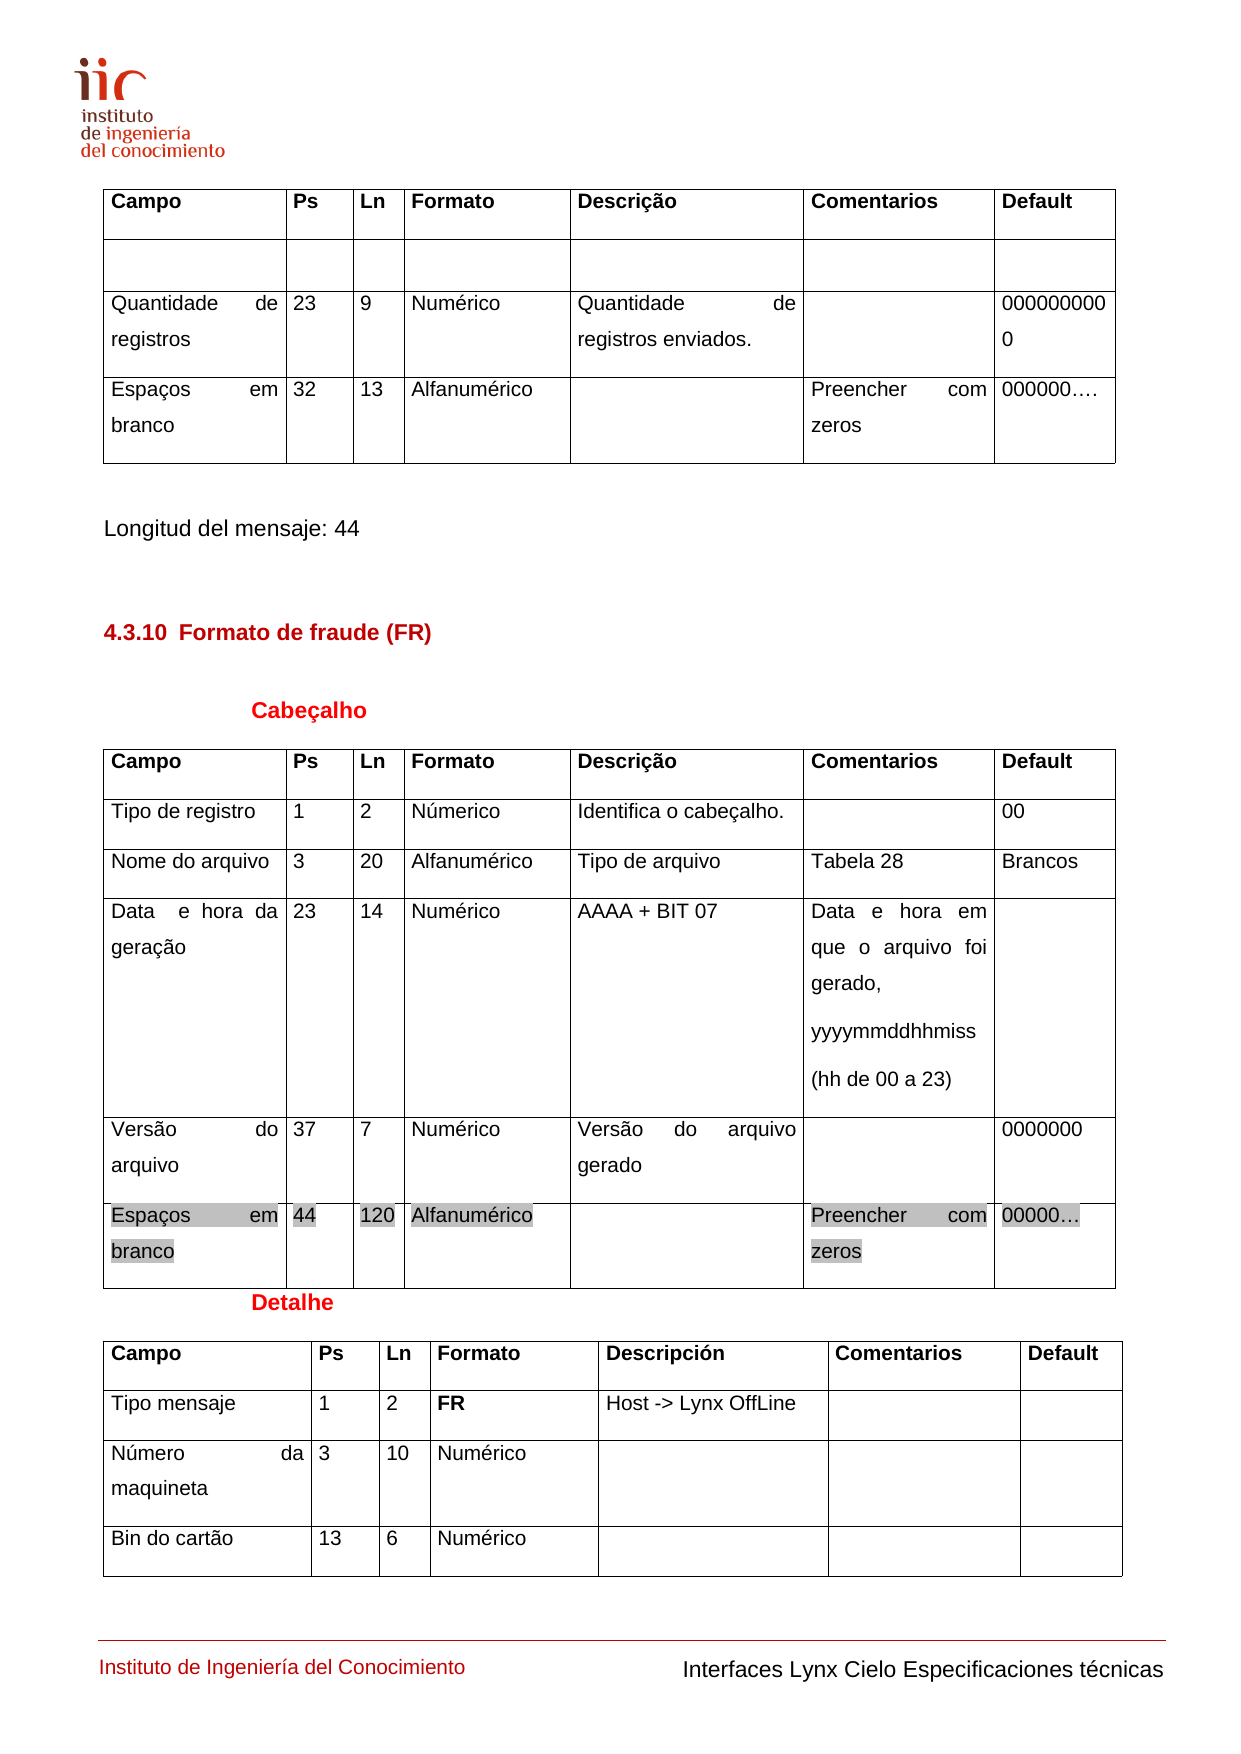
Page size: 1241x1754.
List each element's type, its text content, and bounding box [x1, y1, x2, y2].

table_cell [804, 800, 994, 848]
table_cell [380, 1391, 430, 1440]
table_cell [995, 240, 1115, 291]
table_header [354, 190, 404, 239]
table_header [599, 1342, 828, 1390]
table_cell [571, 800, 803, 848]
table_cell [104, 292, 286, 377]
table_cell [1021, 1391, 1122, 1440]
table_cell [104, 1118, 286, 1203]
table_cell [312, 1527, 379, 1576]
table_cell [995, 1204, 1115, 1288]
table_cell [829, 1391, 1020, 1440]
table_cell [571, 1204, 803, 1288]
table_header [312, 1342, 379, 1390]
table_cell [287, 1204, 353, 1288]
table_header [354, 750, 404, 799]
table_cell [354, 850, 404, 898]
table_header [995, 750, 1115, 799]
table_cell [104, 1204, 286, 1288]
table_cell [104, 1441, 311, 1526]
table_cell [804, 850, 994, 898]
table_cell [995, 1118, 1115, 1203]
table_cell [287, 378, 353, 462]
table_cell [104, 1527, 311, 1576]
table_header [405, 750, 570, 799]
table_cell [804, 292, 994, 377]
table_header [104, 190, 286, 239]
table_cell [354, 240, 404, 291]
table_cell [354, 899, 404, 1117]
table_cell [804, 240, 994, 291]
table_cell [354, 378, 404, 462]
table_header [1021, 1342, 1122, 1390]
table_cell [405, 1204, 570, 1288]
subtitle Formato de fraude (FR) [103, 619, 1137, 645]
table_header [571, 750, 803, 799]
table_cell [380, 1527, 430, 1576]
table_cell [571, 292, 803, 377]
text Cabeçalho [251, 697, 1137, 723]
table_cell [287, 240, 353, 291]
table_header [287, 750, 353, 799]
text Detalhe [251, 1288, 1137, 1315]
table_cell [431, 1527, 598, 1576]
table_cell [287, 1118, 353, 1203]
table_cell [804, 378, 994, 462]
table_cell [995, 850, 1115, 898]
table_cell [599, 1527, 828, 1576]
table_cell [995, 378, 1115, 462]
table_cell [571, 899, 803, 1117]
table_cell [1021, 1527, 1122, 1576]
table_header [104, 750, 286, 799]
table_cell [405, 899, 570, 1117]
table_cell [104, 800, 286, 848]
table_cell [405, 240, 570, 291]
picture [73, 57, 225, 158]
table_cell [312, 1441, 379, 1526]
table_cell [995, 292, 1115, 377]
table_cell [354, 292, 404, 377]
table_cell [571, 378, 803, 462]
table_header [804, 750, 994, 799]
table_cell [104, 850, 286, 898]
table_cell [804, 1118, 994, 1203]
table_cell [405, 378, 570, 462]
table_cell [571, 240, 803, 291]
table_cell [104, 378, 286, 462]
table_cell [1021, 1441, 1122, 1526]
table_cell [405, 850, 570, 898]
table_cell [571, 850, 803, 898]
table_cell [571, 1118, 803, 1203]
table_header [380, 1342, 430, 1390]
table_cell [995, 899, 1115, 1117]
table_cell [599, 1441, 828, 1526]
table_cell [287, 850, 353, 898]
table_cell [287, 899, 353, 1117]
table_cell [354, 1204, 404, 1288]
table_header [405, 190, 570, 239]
text Longitud del mensaje: 44 [103, 515, 1137, 541]
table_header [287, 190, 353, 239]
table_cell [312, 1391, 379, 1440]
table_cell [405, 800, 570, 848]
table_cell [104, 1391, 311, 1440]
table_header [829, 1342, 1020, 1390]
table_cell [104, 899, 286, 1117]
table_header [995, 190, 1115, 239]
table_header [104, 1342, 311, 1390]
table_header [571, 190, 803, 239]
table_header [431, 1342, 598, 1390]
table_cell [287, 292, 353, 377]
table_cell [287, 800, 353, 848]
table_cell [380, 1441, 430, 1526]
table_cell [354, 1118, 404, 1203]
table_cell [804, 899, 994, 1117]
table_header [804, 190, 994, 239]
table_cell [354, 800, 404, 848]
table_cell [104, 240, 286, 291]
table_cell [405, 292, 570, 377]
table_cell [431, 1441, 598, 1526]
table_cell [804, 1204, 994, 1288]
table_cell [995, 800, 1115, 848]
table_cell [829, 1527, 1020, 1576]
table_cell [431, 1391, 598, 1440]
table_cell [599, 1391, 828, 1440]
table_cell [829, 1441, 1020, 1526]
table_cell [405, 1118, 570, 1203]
